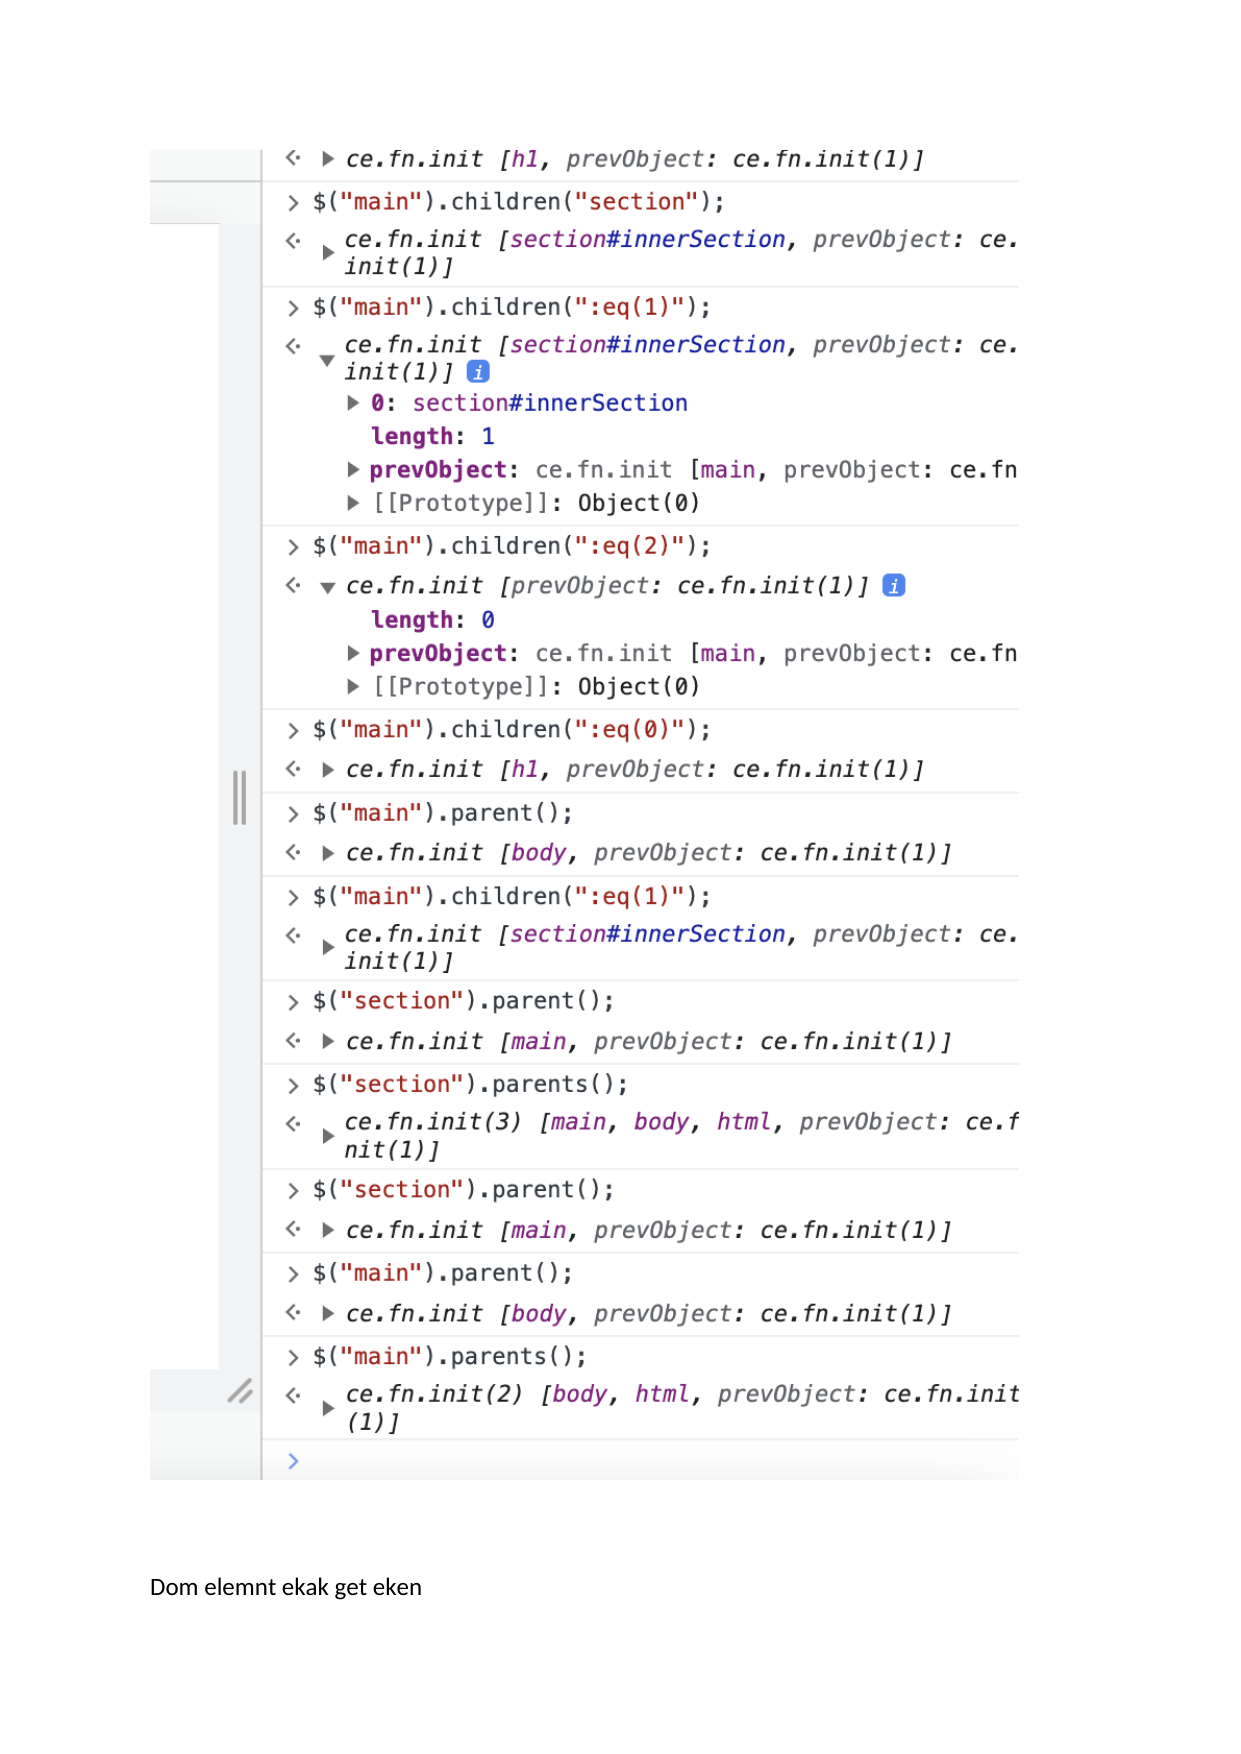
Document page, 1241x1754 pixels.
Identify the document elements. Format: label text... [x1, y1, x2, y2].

text Dom elemnt ekak get eken [150, 1571, 1090, 1601]
picture [150, 150, 1019, 1480]
